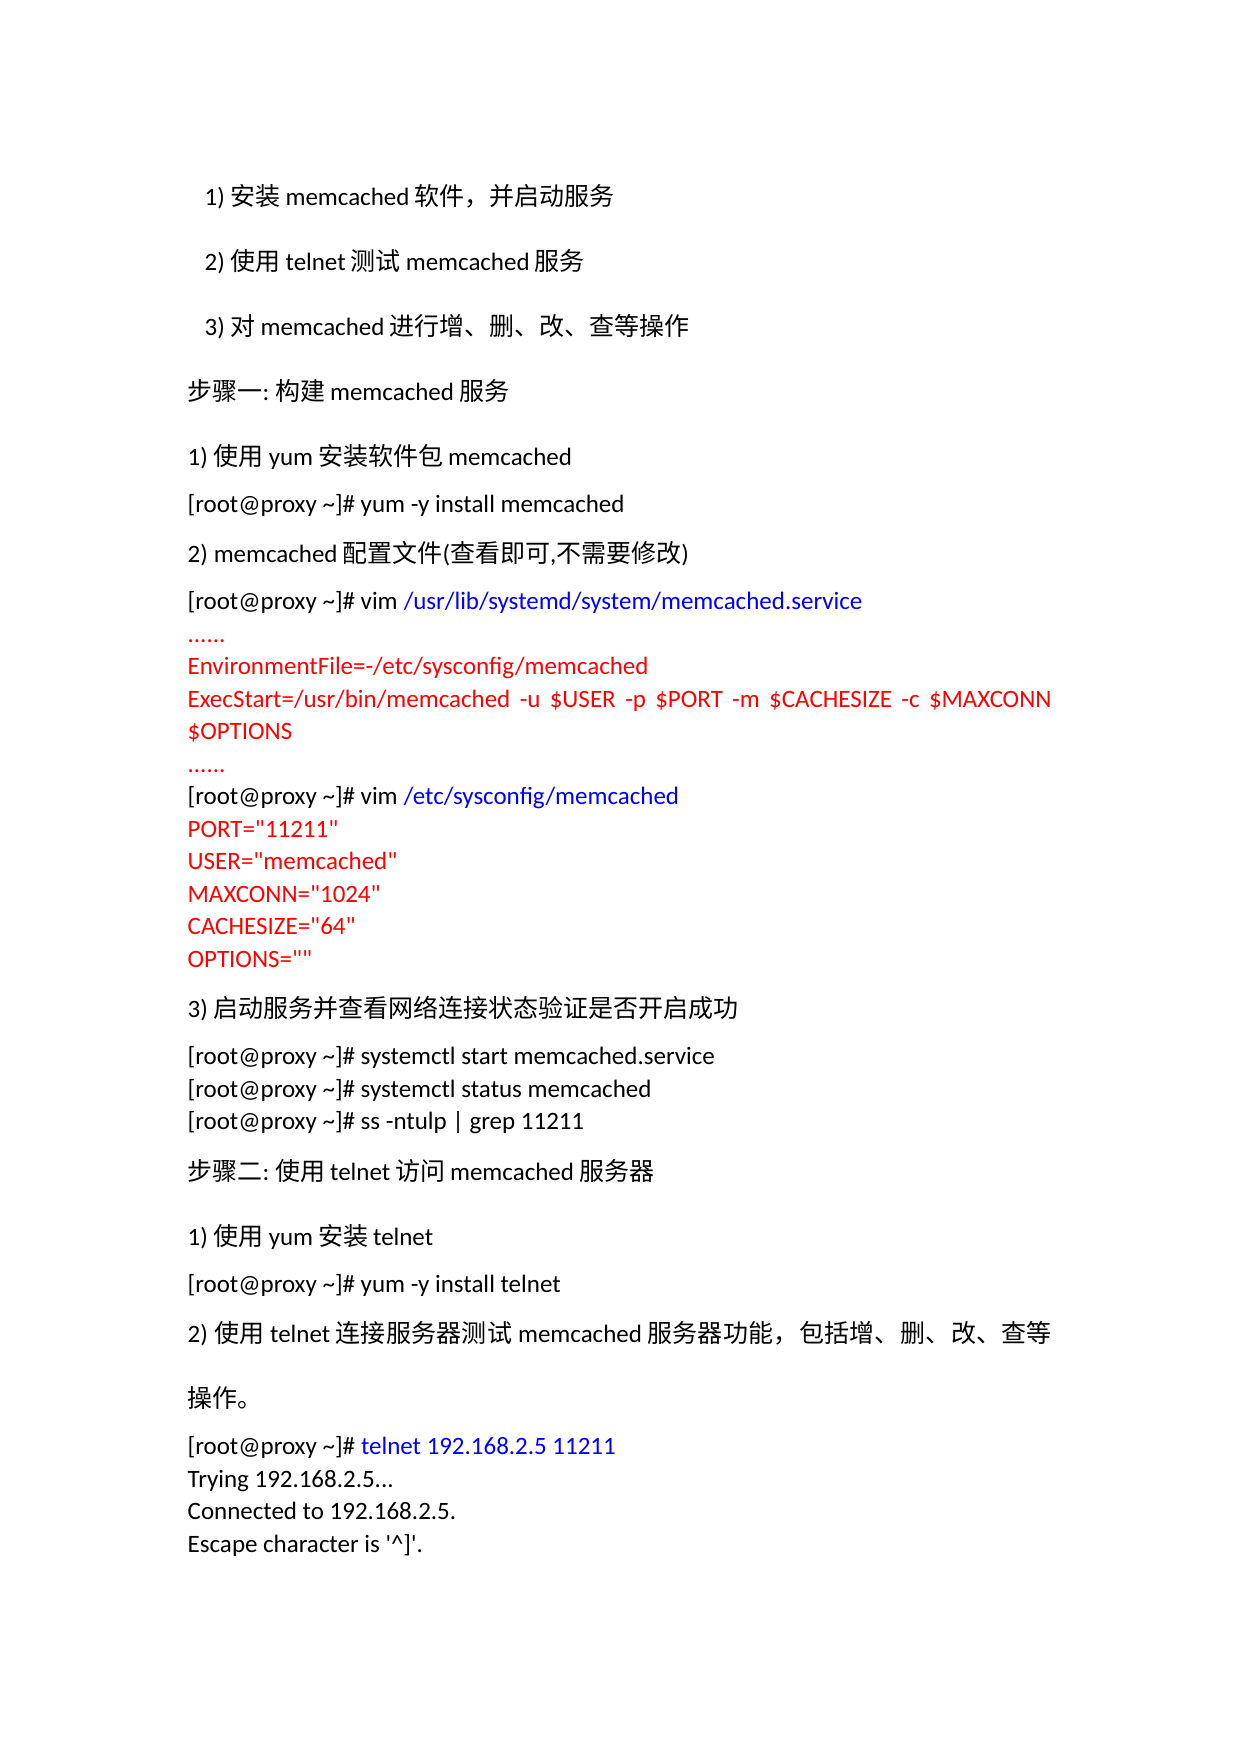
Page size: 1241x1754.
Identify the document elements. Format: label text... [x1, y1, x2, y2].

list 启动服务并查看网络连接状态验证是否开启成功 [187, 974, 1053, 1039]
list [root@proxy ~]# ss -ntulp | grep 11211 [187, 1104, 1053, 1137]
list 1) 使用yum安装telnet [187, 1202, 1053, 1267]
list [root@proxy ~]# yum -y install telnet [187, 1267, 1053, 1299]
list 步骤一: 构建memcached服务 [187, 357, 1053, 422]
list [root@proxy ~]# vim /etc/sysconfig/memcached [187, 779, 1053, 812]
list Escape character is '^]'. [187, 1527, 1053, 1559]
list [root@proxy ~]# systemctl start memcached.service [187, 1039, 1053, 1072]
list ...... [187, 747, 1053, 779]
list 2) 使用telnet连接服务器测试memcached服务器功能，包括增、删、改、查等操作。 [187, 1299, 1053, 1429]
list [root@proxy ~]# yum -y install memcached [187, 487, 1053, 519]
list EnvironmentFile=-/etc/sysconfig/memcached [187, 649, 1053, 682]
list Trying 192.168.2.5... [187, 1462, 1053, 1494]
list [root@proxy ~]# systemctl status memcached [187, 1072, 1053, 1104]
list 步骤二: 使用telnet访问memcached服务器 [187, 1137, 1053, 1202]
list ...... [187, 617, 1053, 649]
list Connected to 192.168.2.5. [187, 1494, 1053, 1527]
list ExecStart=/usr/bin/memcached -u $USER -p $PORT -m $CACHESIZE -c $MAXCONN $OPTIONS [187, 682, 1053, 747]
list 使用yum安装软件包memcached [187, 422, 1053, 487]
list memcached配置文件(查看即可,不需要修改) [187, 519, 1053, 584]
list PORT="11211" [187, 812, 1053, 844]
list OPTIONS="" [187, 942, 1053, 974]
list USER="memcached" [187, 844, 1053, 877]
list CACHESIZE="64" [187, 909, 1053, 942]
list 1) 安装memcached软件，并启动服务 [187, 162, 1053, 227]
list [root@proxy ~]# vim /usr/lib/systemd/system/memcached.service [187, 584, 1053, 617]
list [root@proxy ~]# telnet 192.168.2.5 11211 [187, 1429, 1053, 1462]
list MAXCONN="1024" [187, 877, 1053, 909]
list 3) 对memcached进行增、删、改、查等操作 [187, 292, 1053, 357]
list 2) 使用telnet测试memcached服务 [187, 227, 1053, 292]
